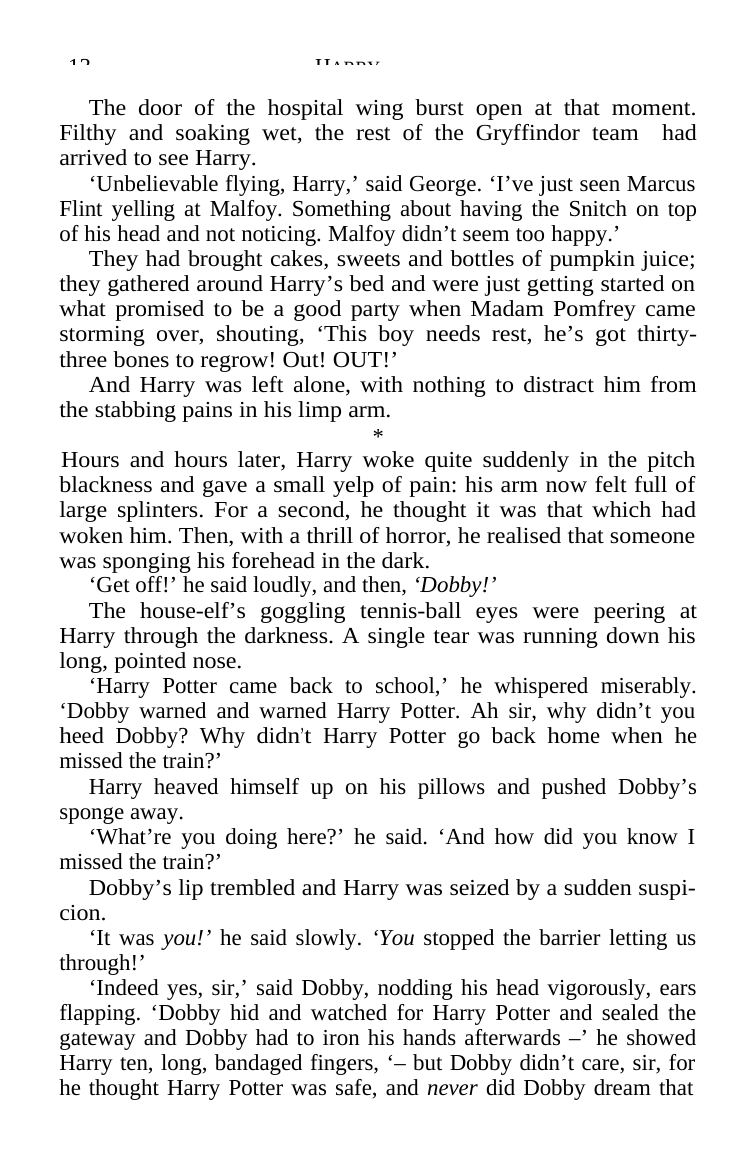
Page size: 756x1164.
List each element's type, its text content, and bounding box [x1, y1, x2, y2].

text The house-elf’s goggling tennis-ball eyes were peering at Harry through the darkness. A single tear was running down his long, pointed nose. [59, 598, 697, 673]
text * [48, 426, 708, 449]
text The door of the hospital wing burst open at that moment. Filthy and soaking wet, the rest of the Gryffindor team had arrived to see Harry. [59, 96, 697, 171]
text blackness and gave a small yelp of pain: his arm now felt full of large splinters. For a second, he thought it was that which had woken him. Then, with a thrill of horror, he realised that someone was sponging his forehead in the dark. [59, 473, 697, 573]
text Harry heaved himself up on his pillows and pushed Dobby’s sponge away. [59, 774, 697, 824]
text ‘Unbelievable flying, Harry,’ said George. ‘I’ve just seen Marcus Flint yelling at Malfoy. Something about having the Snitch on top of his head and not noticing. Malfoy didn’t seem too happy.’ [59, 171, 697, 246]
text They had brought cakes, sweets and bottles of pumpkin juice; they gathered around Harry’s bed and were just getting started on what promised to be a good party when Madam Pomfrey came storming over, shouting, ‘This boy needs rest, he’s got thirty-three bones to regrow! Out! OUT!’ [59, 247, 697, 372]
text ‘Get off!’ he said loudly, and then, ‘Dobby!’ [89, 573, 708, 597]
text ‘Indeed yes, sir,’ said Dobby, nodding his head vigorously, ears flapping. ‘Dobby hid and watched for Harry Potter and sealed the gateway and Dobby had to iron his hands afterwards –’ he showed Harry ten, long, bandaged fingers, ‘– but Dobby didn’t care, sir, for he thought Harry Potter was safe, and never did Dobby dream that [59, 975, 697, 1101]
text ‘Harry Potter came back to school,’ he whispered miserably. ‘Dobby warned and warned Harry Potter. Ah sir, why didn’t you heed Dobby? Why didn’t Harry Potter go back home when he missed the train?’ [59, 673, 697, 774]
text ‘What’re you doing here?’ he said. ‘And how did you know I missed the train?’ [59, 824, 697, 875]
text And Harry was left alone, with nothing to distract him from the stabbing pains in his limp arm. [59, 372, 697, 423]
text Hours and hours later, Harry woke quite suddenly in the pitch [57, 449, 699, 472]
text ‘It was you!’ he said slowly. ‘You stopped the barrier letting us through!’ [59, 925, 697, 975]
text Dobby’s lip trembled and Harry was seized by a sudden suspi- cion. [59, 875, 697, 925]
